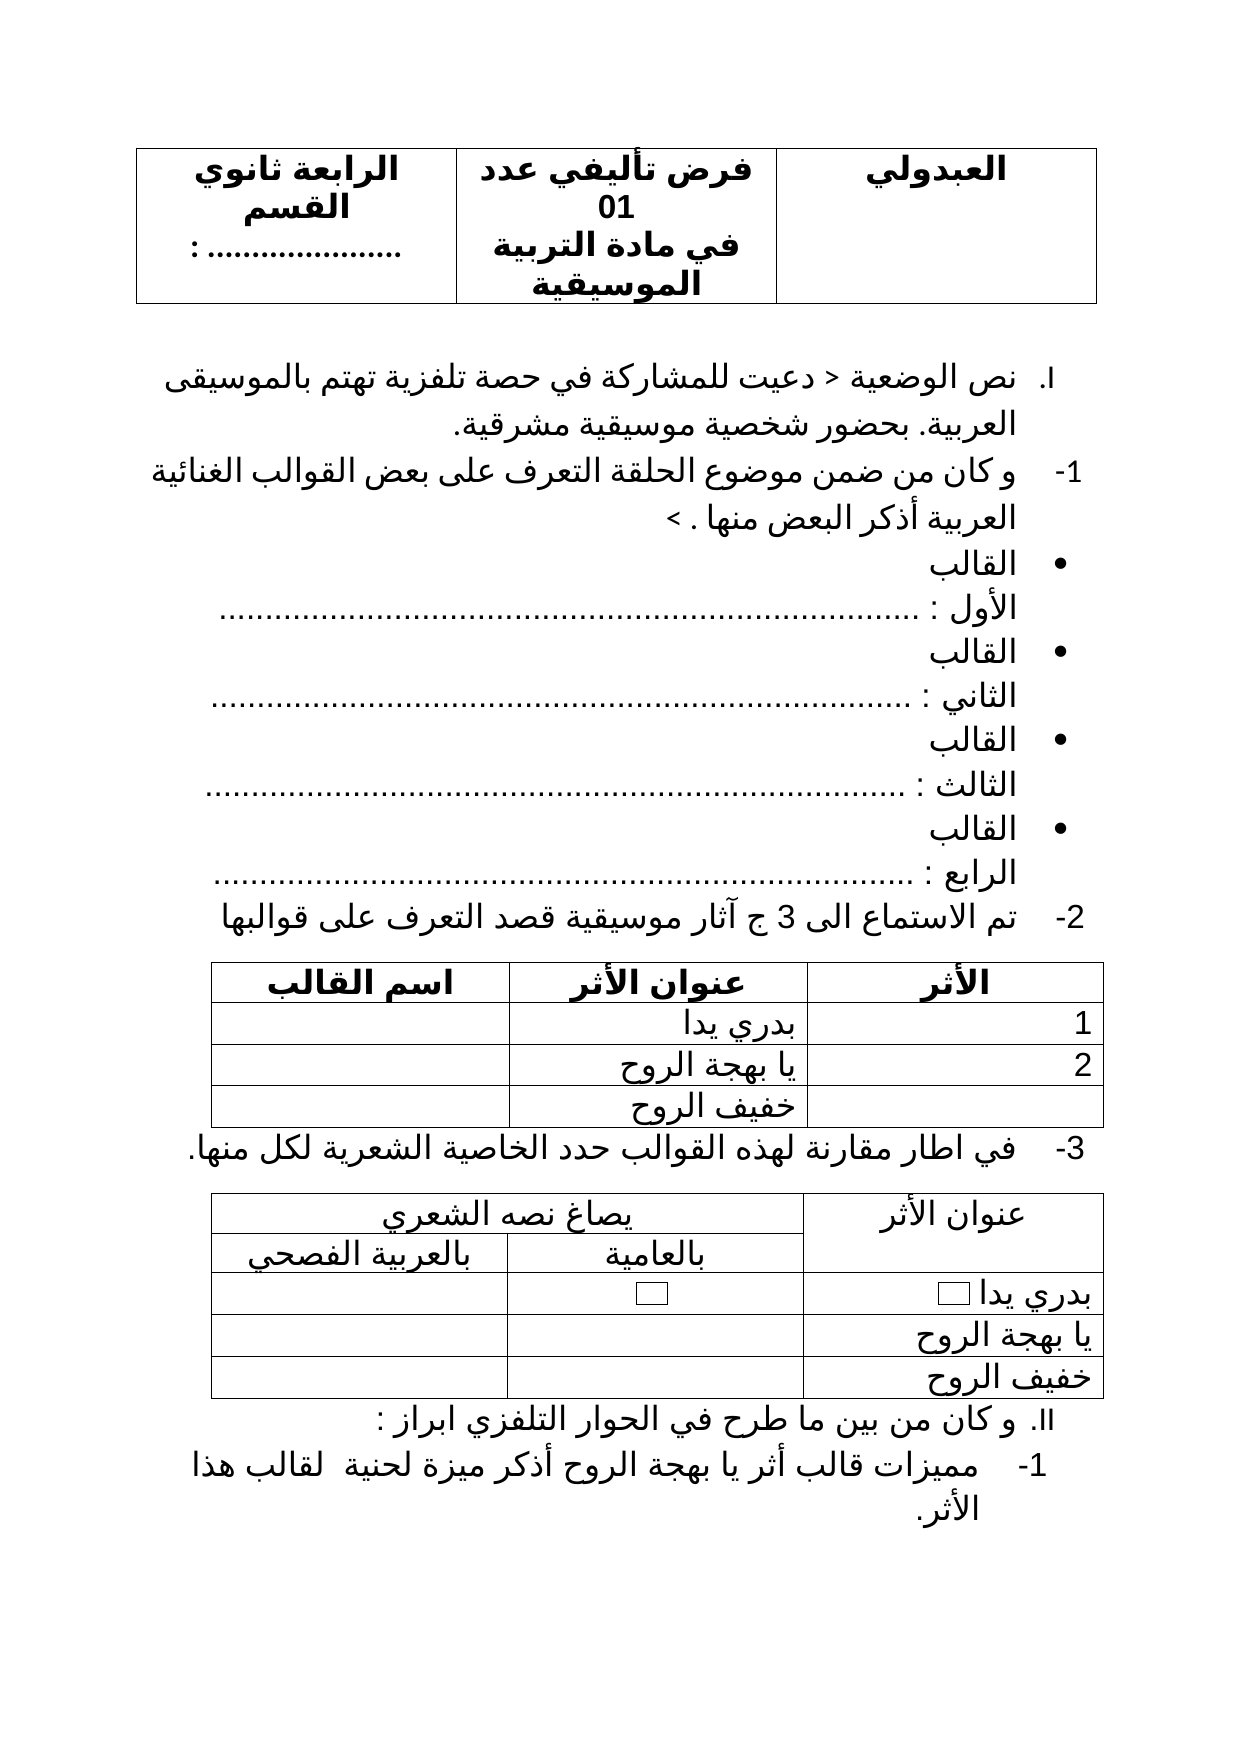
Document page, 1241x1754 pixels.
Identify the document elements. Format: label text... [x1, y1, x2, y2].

table_cell يا بهجة الروح [804, 1315, 1103, 1356]
table_cell [508, 1273, 803, 1314]
table_header الأثر [808, 963, 1103, 1002]
table_header عنوان الأثر [510, 963, 807, 1002]
table_cell بدري يدا [510, 1003, 807, 1043]
table_cell [212, 1273, 507, 1314]
table_cell بالعامية [508, 1234, 803, 1272]
list في اطار مقارنة لهذه القوالب حدد الخاصية الشعرية لكل منها. [148, 1128, 1055, 1167]
table_cell بدري يدا [804, 1273, 1103, 1314]
table_cell خفيف الروح [804, 1357, 1103, 1397]
table_cell [508, 1357, 803, 1397]
list مميزات قالب أثر يا بهجة الروح أذكر ميزة لحنية لقالب هذا الأثر. [148, 1445, 1018, 1528]
table_cell [508, 1315, 803, 1356]
table_header فرض تأليفي عدد 01 في مادة التربية الموسيقية [457, 149, 776, 302]
list القالب الرابع : ............................................................................ [148, 809, 1055, 892]
table_header العبدولي [777, 149, 1096, 302]
table_cell 1 [808, 1003, 1103, 1043]
table_header اسم القالب [212, 963, 509, 1002]
table_cell [212, 1045, 509, 1085]
list نص الوضعية < دعيت للمشاركة في حصة تلفزية تهتم بالموسيقى العربية. بحضور شخصية موسيقية مشرقية. [148, 356, 1055, 444]
table_cell بالعربية الفصحي [212, 1234, 507, 1272]
list و كان من ضمن موضوع الحلقة التعرف على بعض القوالب الغنائية العربية أذكر البعض منها . > [148, 450, 1055, 537]
list القالب الأول : ............................................................................ [148, 543, 1055, 626]
table_cell [212, 1357, 507, 1397]
table_header الرابعة ثانوي القسم : ...................... [137, 149, 456, 302]
list و كان من بين ما طرح في الحوار التلفزي ابراز : [148, 1398, 1055, 1439]
table_cell يا بهجة الروح [510, 1045, 807, 1085]
table_cell [212, 1315, 507, 1356]
table_header يصاغ نصه الشعري [212, 1194, 803, 1233]
list القالب الثالث : ............................................................................ [148, 720, 1055, 803]
list القالب الثاني : ............................................................................ [148, 632, 1055, 715]
table_cell [808, 1086, 1103, 1127]
list تم الاستماع الى 3 ج آثار موسيقية قصد التعرف على قوالبها [148, 897, 1055, 936]
table_header عنوان الأثر [804, 1194, 1103, 1272]
table_cell خفيف الروح [510, 1086, 807, 1127]
table_cell [212, 1086, 509, 1127]
table_cell [212, 1003, 509, 1043]
table_cell 2 [808, 1045, 1103, 1085]
